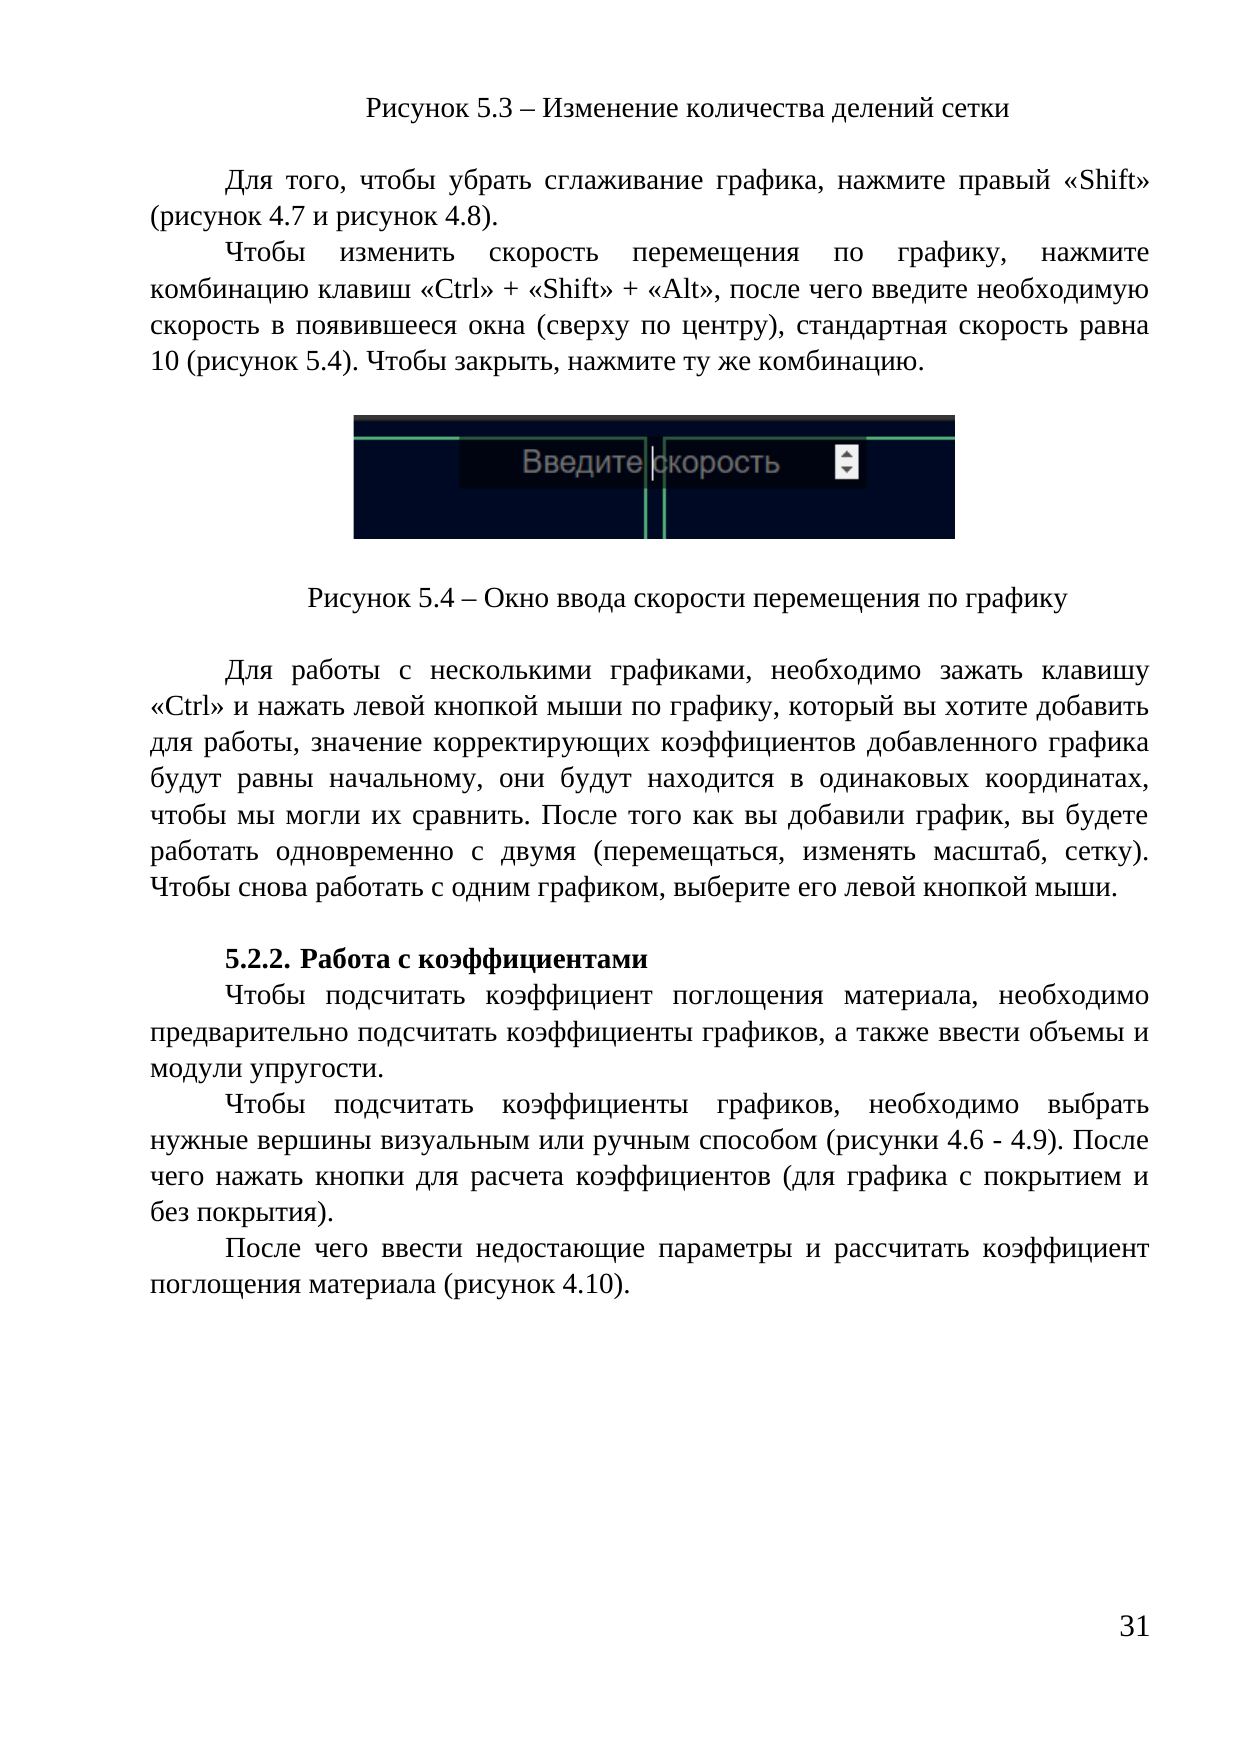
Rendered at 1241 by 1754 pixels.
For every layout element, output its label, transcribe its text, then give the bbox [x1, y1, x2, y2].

list Чтобы подсчитать коэффициент поглощения материала, необходимо предварительно подсчитать коэффициенты графиков, а также ввести объемы и модули упругости. [150, 977, 1150, 1083]
list Работа с коэффициентами [225, 941, 1150, 975]
list Рисунок 5.4 – Окно ввода скорости перемещения по графику [150, 580, 1150, 613]
list Чтобы подсчитать коэффициенты графиков, необходимо выбрать нужные вершины визуальным или ручным способом (рисунки 4.6 - 4.9). После чего нажать кнопки для расчета коэффициентов (для графика с покрытием и без покрытия). [150, 1086, 1150, 1228]
list Чтобы изменить скорость перемещения по графику, нажмите комбинацию клавиш «Ctrl» + «Shift» + «Alt», после чего введите необходимую скорость в появившееся окна (сверху по центру), стандартная скорость равна 10 (рисунок 5.4). Чтобы закрыть, нажмите ту же комбинацию. [150, 234, 1150, 377]
list Рисунок 5.3 – Изменение количества делений сетки [150, 90, 1150, 123]
picture [353, 415, 955, 539]
list Для того, чтобы убрать сглаживание графика, нажмите правый «Shift» (рисунок 4.7 и рисунок 4.8). [150, 162, 1150, 232]
list После чего ввести недостающие параметры и рассчитать коэффициент поглощения материала (рисунок 4.10). [150, 1231, 1150, 1300]
list Для работы с несколькими графиками, необходимо зажать клавишу «Ctrl» и нажать левой кнопкой мыши по графику, который вы хотите добавить для работы, значение корректирующих коэффициентов добавленного графика будут равны начальному, они будут находится в одинаковых координатах, чтобы мы могли их сравнить. После того как вы добавили график, вы будете работать одновременно с двумя (перемещаться, изменять масштаб, сетку). Чтобы снова работать с одним графиком, выберите его левой кнопкой мыши. [150, 652, 1150, 903]
